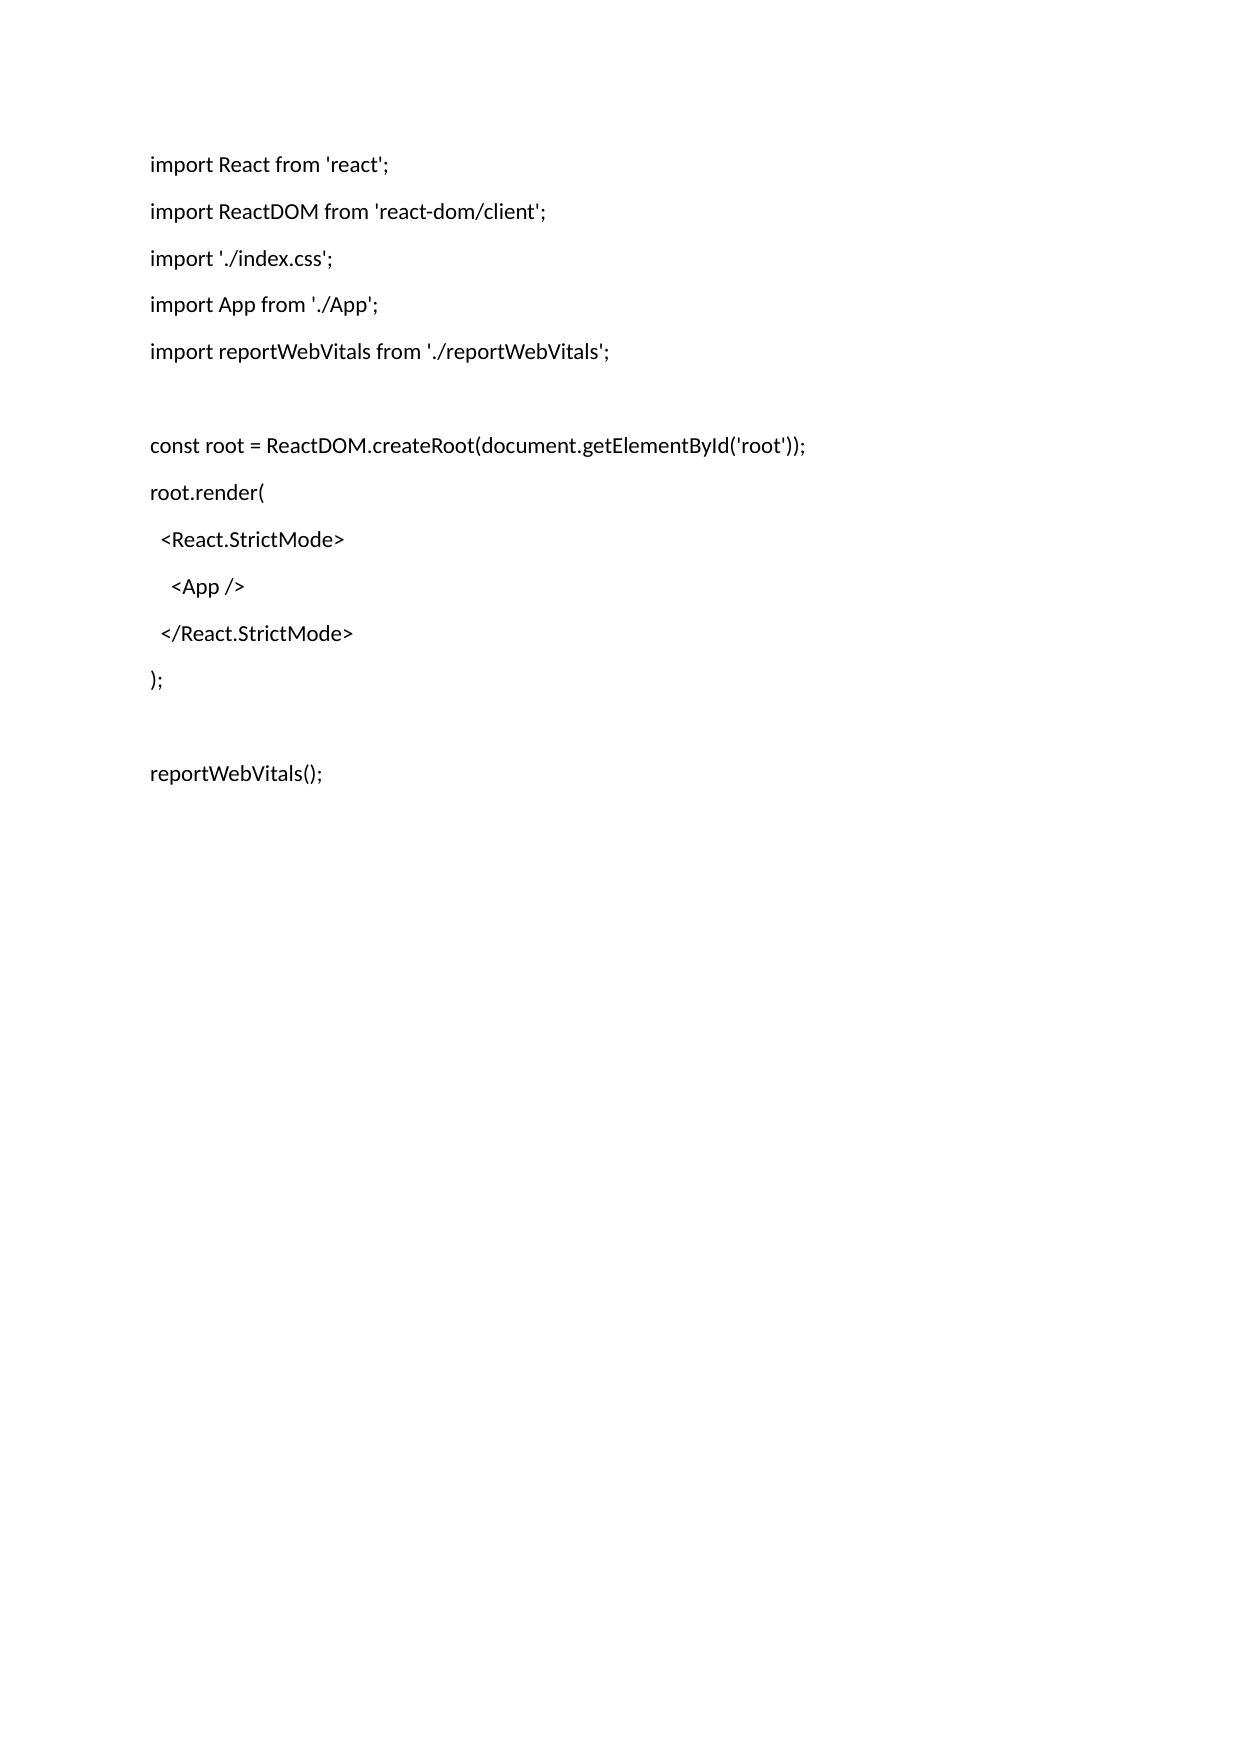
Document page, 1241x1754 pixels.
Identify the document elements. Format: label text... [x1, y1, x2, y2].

text const root = ReactDOM.createRoot(document.getElementById('root')); [150, 431, 1090, 459]
text import reportWebVitals from './reportWebVitals'; [150, 337, 1090, 366]
text <App /> [150, 572, 1090, 600]
text <React.StrictMode> [150, 525, 1090, 553]
text root.render( [150, 478, 1090, 506]
text </React.StrictMode> [150, 619, 1090, 647]
text ); [150, 666, 1090, 694]
text reportWebVitals(); [150, 759, 1090, 787]
text import './index.css'; [150, 244, 1090, 272]
text import App from './App'; [150, 291, 1090, 319]
text import ReactDOM from 'react-dom/client'; [150, 197, 1090, 225]
text import React from 'react'; [150, 150, 1090, 178]
